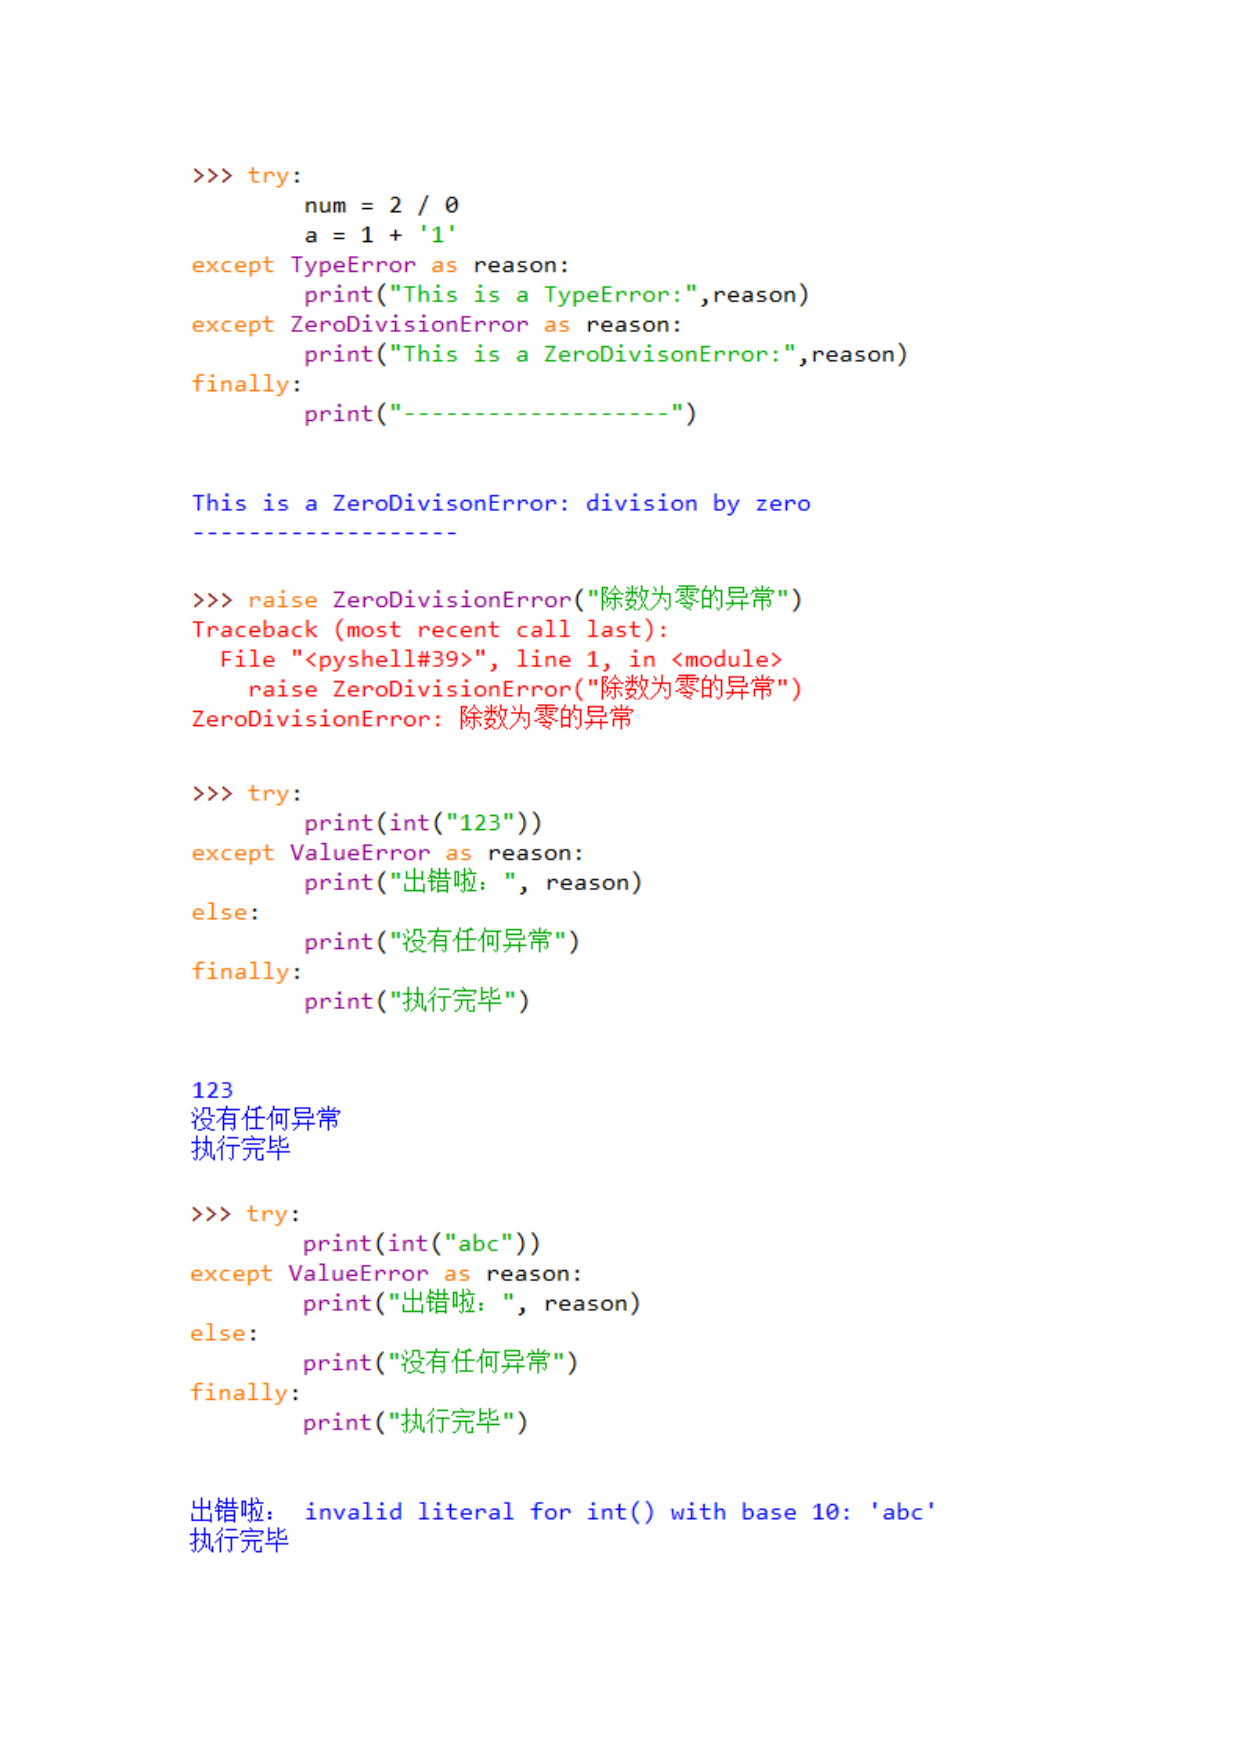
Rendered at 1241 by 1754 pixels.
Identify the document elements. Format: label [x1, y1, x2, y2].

picture [187, 584, 826, 736]
picture [187, 1202, 954, 1559]
picture [187, 779, 749, 1167]
picture [187, 162, 930, 547]
